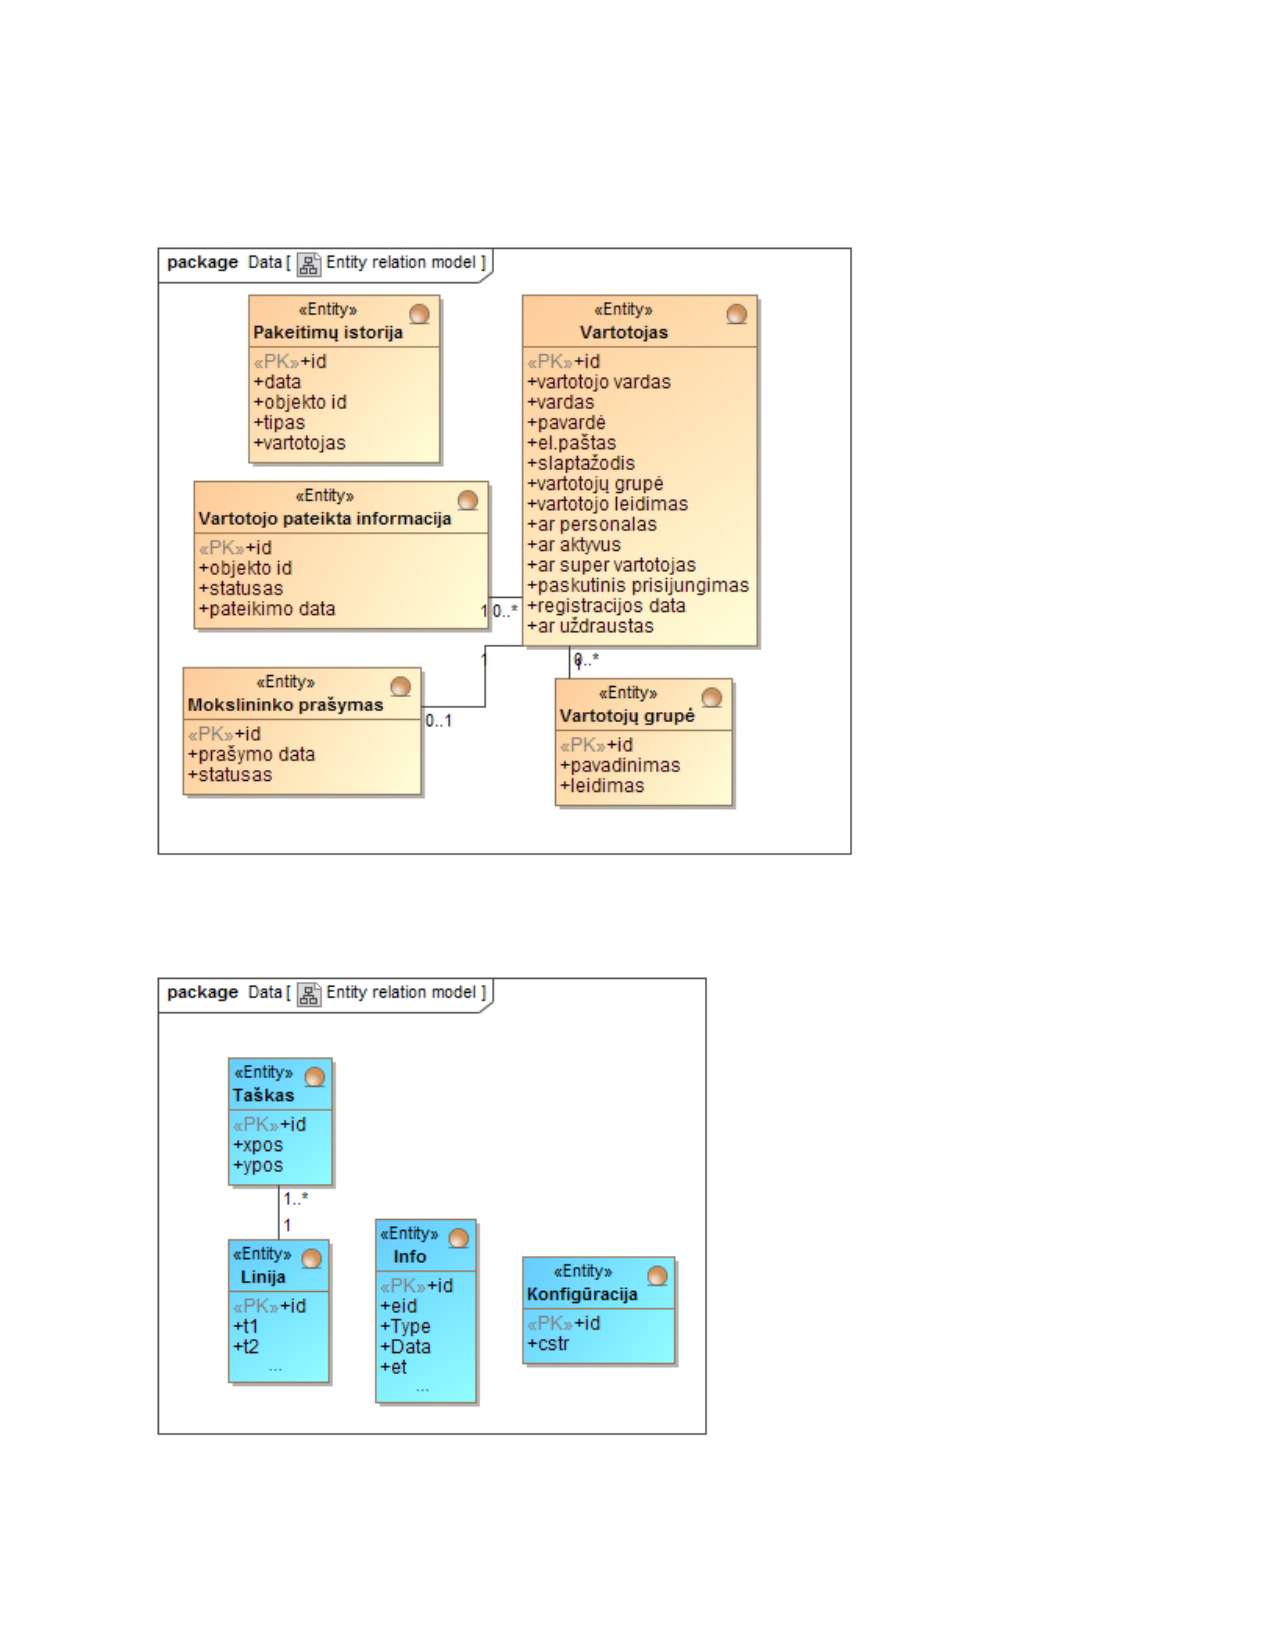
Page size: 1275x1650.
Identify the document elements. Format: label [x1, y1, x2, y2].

picture [150, 971, 729, 1457]
picture [150, 240, 874, 877]
